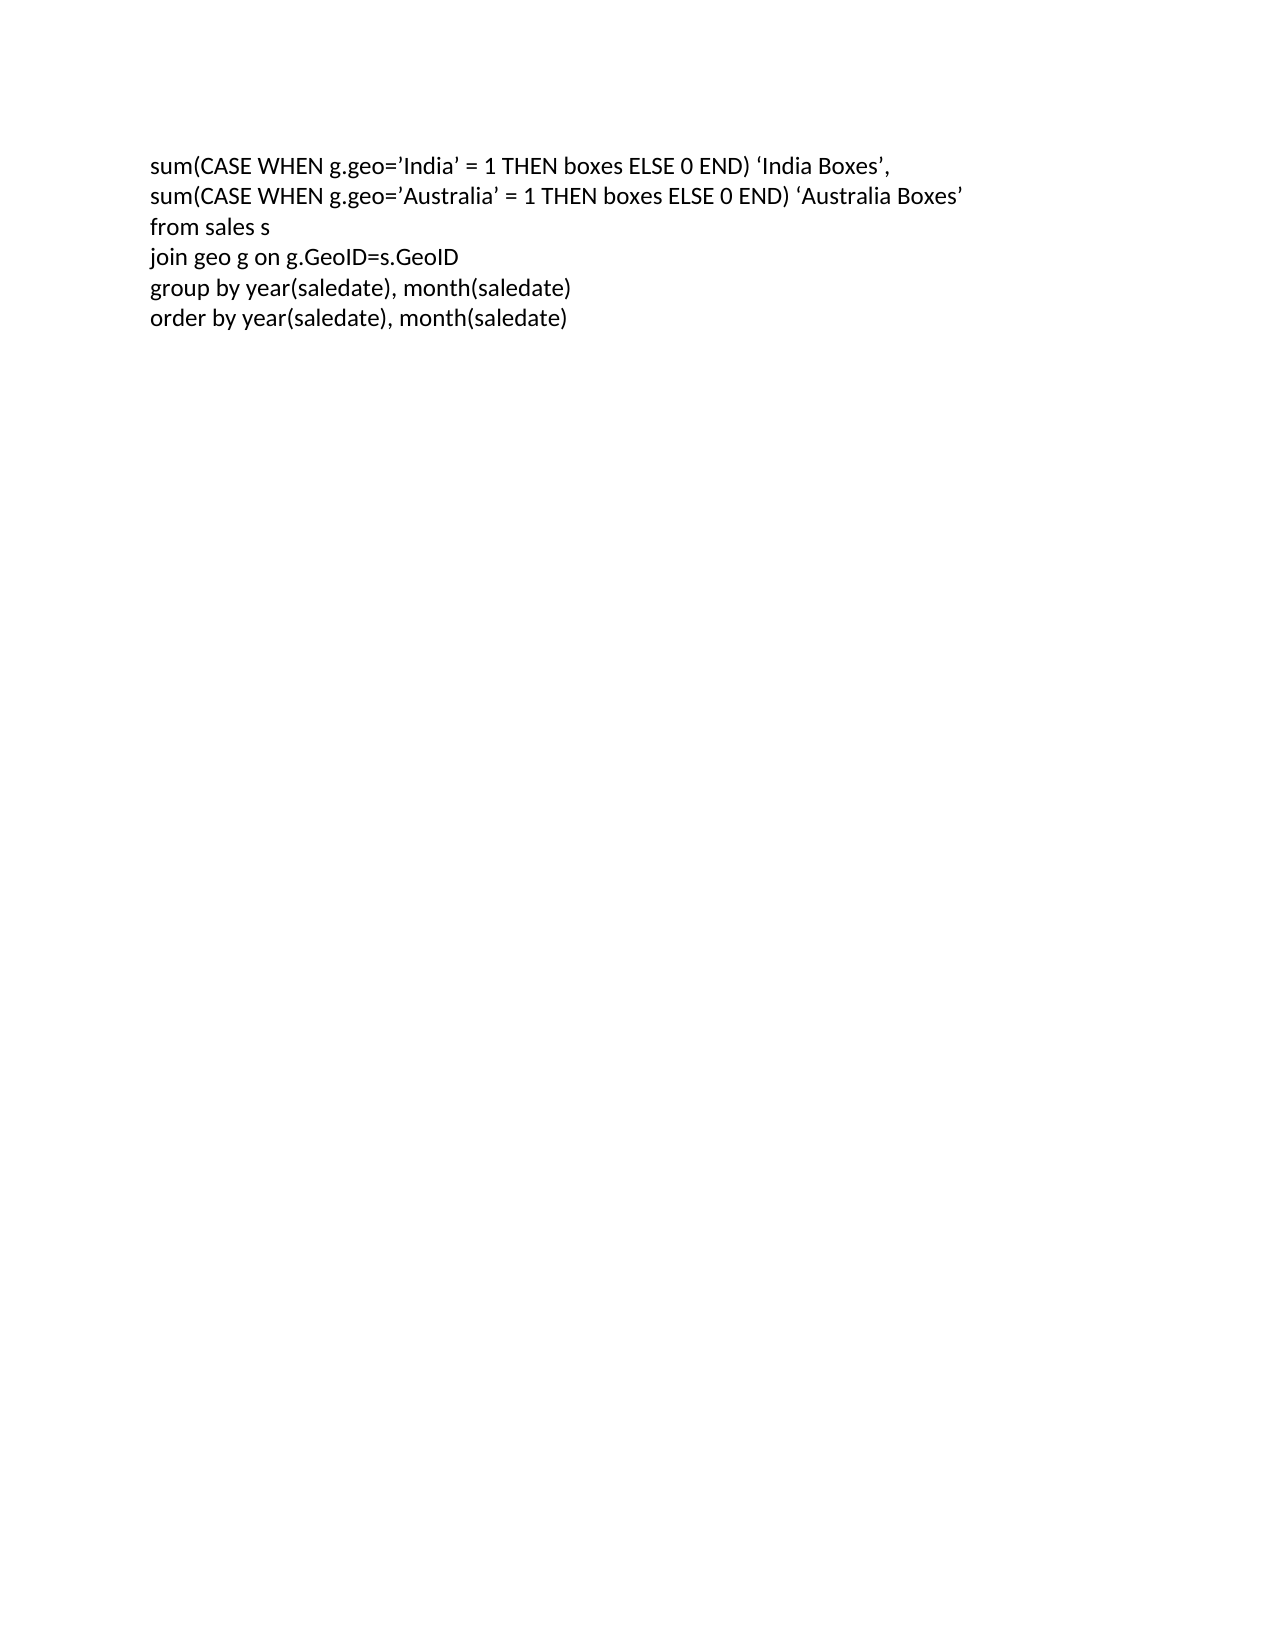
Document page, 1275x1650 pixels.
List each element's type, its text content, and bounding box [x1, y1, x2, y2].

text from sales s [150, 211, 1125, 242]
text group by year(saledate), month(saledate) [150, 272, 1125, 303]
text order by year(saledate), month(saledate) [150, 303, 1125, 333]
text sum(CASE WHEN g.geo=’Australia’ = 1 THEN boxes ELSE 0 END) ‘Australia Boxes’ [150, 181, 1125, 211]
text join geo g on g.GeoID=s.GeoID [150, 242, 1125, 272]
text sum(CASE WHEN g.geo=’India’ = 1 THEN boxes ELSE 0 END) ‘India Boxes’, [150, 150, 1125, 181]
